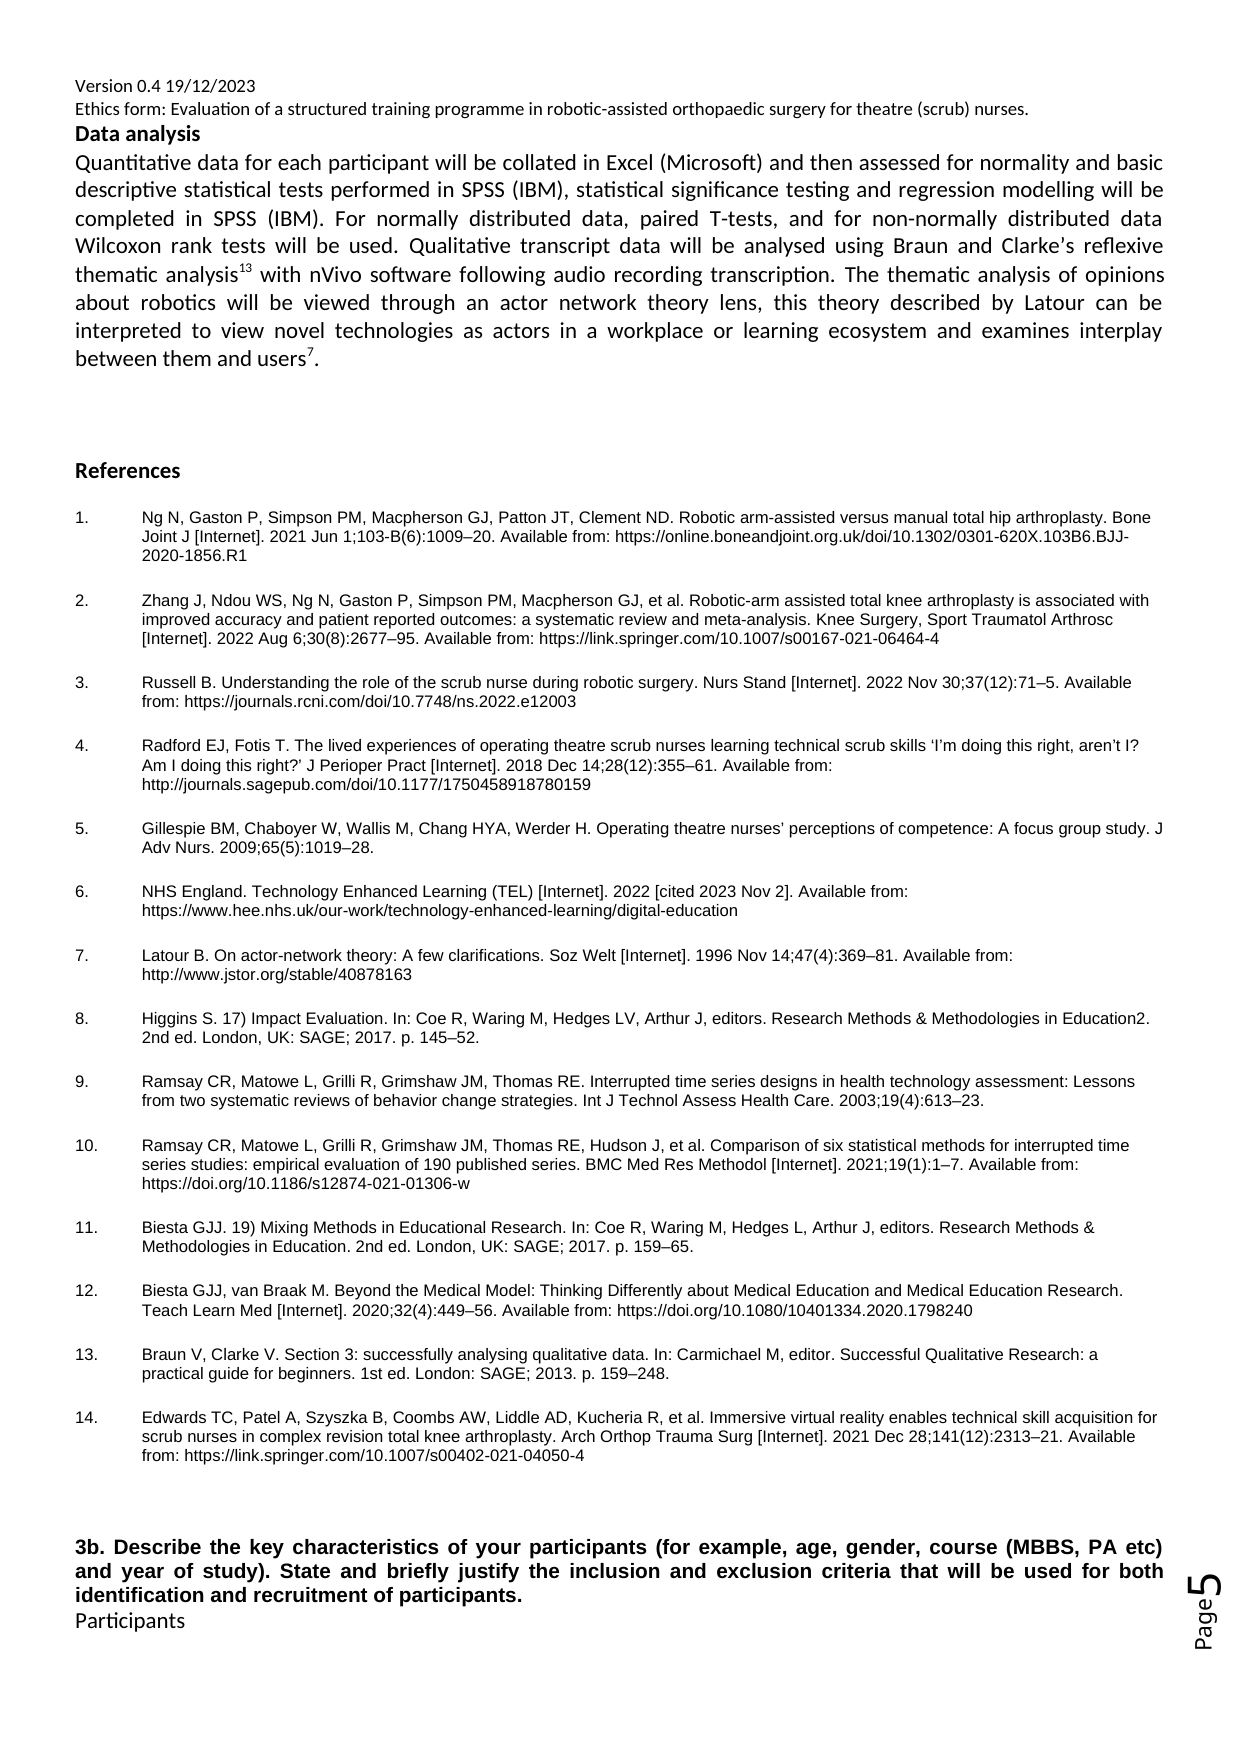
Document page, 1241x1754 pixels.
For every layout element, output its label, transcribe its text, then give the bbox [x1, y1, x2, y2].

text 3b. Describe the key characteristics of your participants (for example, age, gender, course (MBBS, PA etc) and year of study). State and briefly justify the inclusion and exclusion criteria that will be used for both identification and recruitment of participants. [75, 1534, 1165, 1606]
text 14. Edwards TC, Patel A, Szyszka B, Coombs AW, Liddle AD, Kucheria R, et al. Immersive virtual reality enables technical skill acquisition for scrub nurses in complex revision total knee arthroplasty. Arch Orthop Trauma Surg [Internet]. 2021 Dec 28;141(12):2313–21. Available from: https://link.springer.com/10.1007/s00402-021-04050-4 [75, 1408, 1165, 1465]
text 2. Zhang J, Ndou WS, Ng N, Gaston P, Simpson PM, Macpherson GJ, et al. Robotic-arm assisted total knee arthroplasty is associated with improved accuracy and patient reported outcomes: a systematic review and meta-analysis. Knee Surgery, Sport Traumatol Arthrosc [Internet]. 2022 Aug 6;30(8):2677–95. Available from: https://link.springer.com/10.1007/s00167-021-06464-4 [75, 590, 1165, 648]
text 6. NHS England. Technology Enhanced Learning (TEL) [Internet]. 2022 [cited 2023 Nov 2]. Available from: https://www.hee.nhs.uk/our-work/technology-enhanced-learning/digital-education [75, 882, 1165, 920]
text 10. Ramsay CR, Matowe L, Grilli R, Grimshaw JM, Thomas RE, Hudson J, et al. Comparison of six statistical methods for interrupted time series studies: empirical evaluation of 190 published series. BMC Med Res Methodol [Internet]. 2021;19(1):1–7. Available from: https://doi.org/10.1186/s12874-021-01306-w [75, 1135, 1165, 1193]
text 5. Gillespie BM, Chaboyer W, Wallis M, Chang HYA, Werder H. Operating theatre nurses’ perceptions of competence: A focus group study. J Adv Nurs. 2009;65(5):1019–28. [75, 819, 1165, 857]
text 12. Biesta GJJ, van Braak M. Beyond the Medical Model: Thinking Differently about Medical Education and Medical Education Research. Teach Learn Med [Internet]. 2020;32(4):449–56. Available from: https://doi.org/10.1080/10401334.2020.1798240 [75, 1281, 1165, 1319]
text 13. Braun V, Clarke V. Section 3: successfully analysing qualitative data. In: Carmichael M, editor. Successful Qualitative Research: a practical guide for beginners. 1st ed. London: SAGE; 2013. p. 159–248. [75, 1344, 1165, 1383]
text 9. Ramsay CR, Matowe L, Grilli R, Grimshaw JM, Thomas RE. Interrupted time series designs in health technology assessment: Lessons from two systematic reviews of behavior change strategies. Int J Technol Assess Health Care. 2003;19(4):613–23. [75, 1072, 1165, 1110]
text 7. Latour B. On actor-network theory: A few clarifications. Soz Welt [Internet]. 1996 Nov 14;47(4):369–81. Available from: http://www.jstor.org/stable/40878163 [75, 945, 1165, 984]
text 1. Ng N, Gaston P, Simpson PM, Macpherson GJ, Patton JT, Clement ND. Robotic arm-assisted versus manual total hip arthroplasty. Bone Joint J [Internet]. 2021 Jun 1;103-B(6):1009–20. Available from: https://online.boneandjoint.org.uk/doi/10.1302/0301-620X.103B6.BJJ-2020-1856.R1 [75, 508, 1165, 565]
text 11. Biesta GJJ. 19) Mixing Methods in Educational Research. In: Coe R, Waring M, Hedges L, Arthur J, editors. Research Methods & Methodologies in Education. 2nd ed. London, UK: SAGE; 2017. p. 159–65. [75, 1218, 1165, 1256]
text 4. Radford EJ, Fotis T. The lived experiences of operating theatre scrub nurses learning technical scrub skills ‘I’m doing this right, aren’t I? Am I doing this right?’ J Perioper Pract [Internet]. 2018 Dec 14;28(12):355–61. Available from: http://journals.sagepub.com/doi/10.1177/1750458918780159 [75, 736, 1165, 794]
text 3. Russell B. Understanding the role of the scrub nurse during robotic surgery. Nurs Stand [Internet]. 2022 Nov 30;37(12):71–5. Available from: https://journals.rcni.com/doi/10.7748/ns.2022.e12003 [75, 673, 1165, 711]
text 8. Higgins S. 17) Impact Evaluation. In: Coe R, Waring M, Hedges LV, Arthur J, editors. Research Methods & Methodologies in Education2. 2nd ed. London, UK: SAGE; 2017. p. 145–52. [75, 1009, 1165, 1047]
